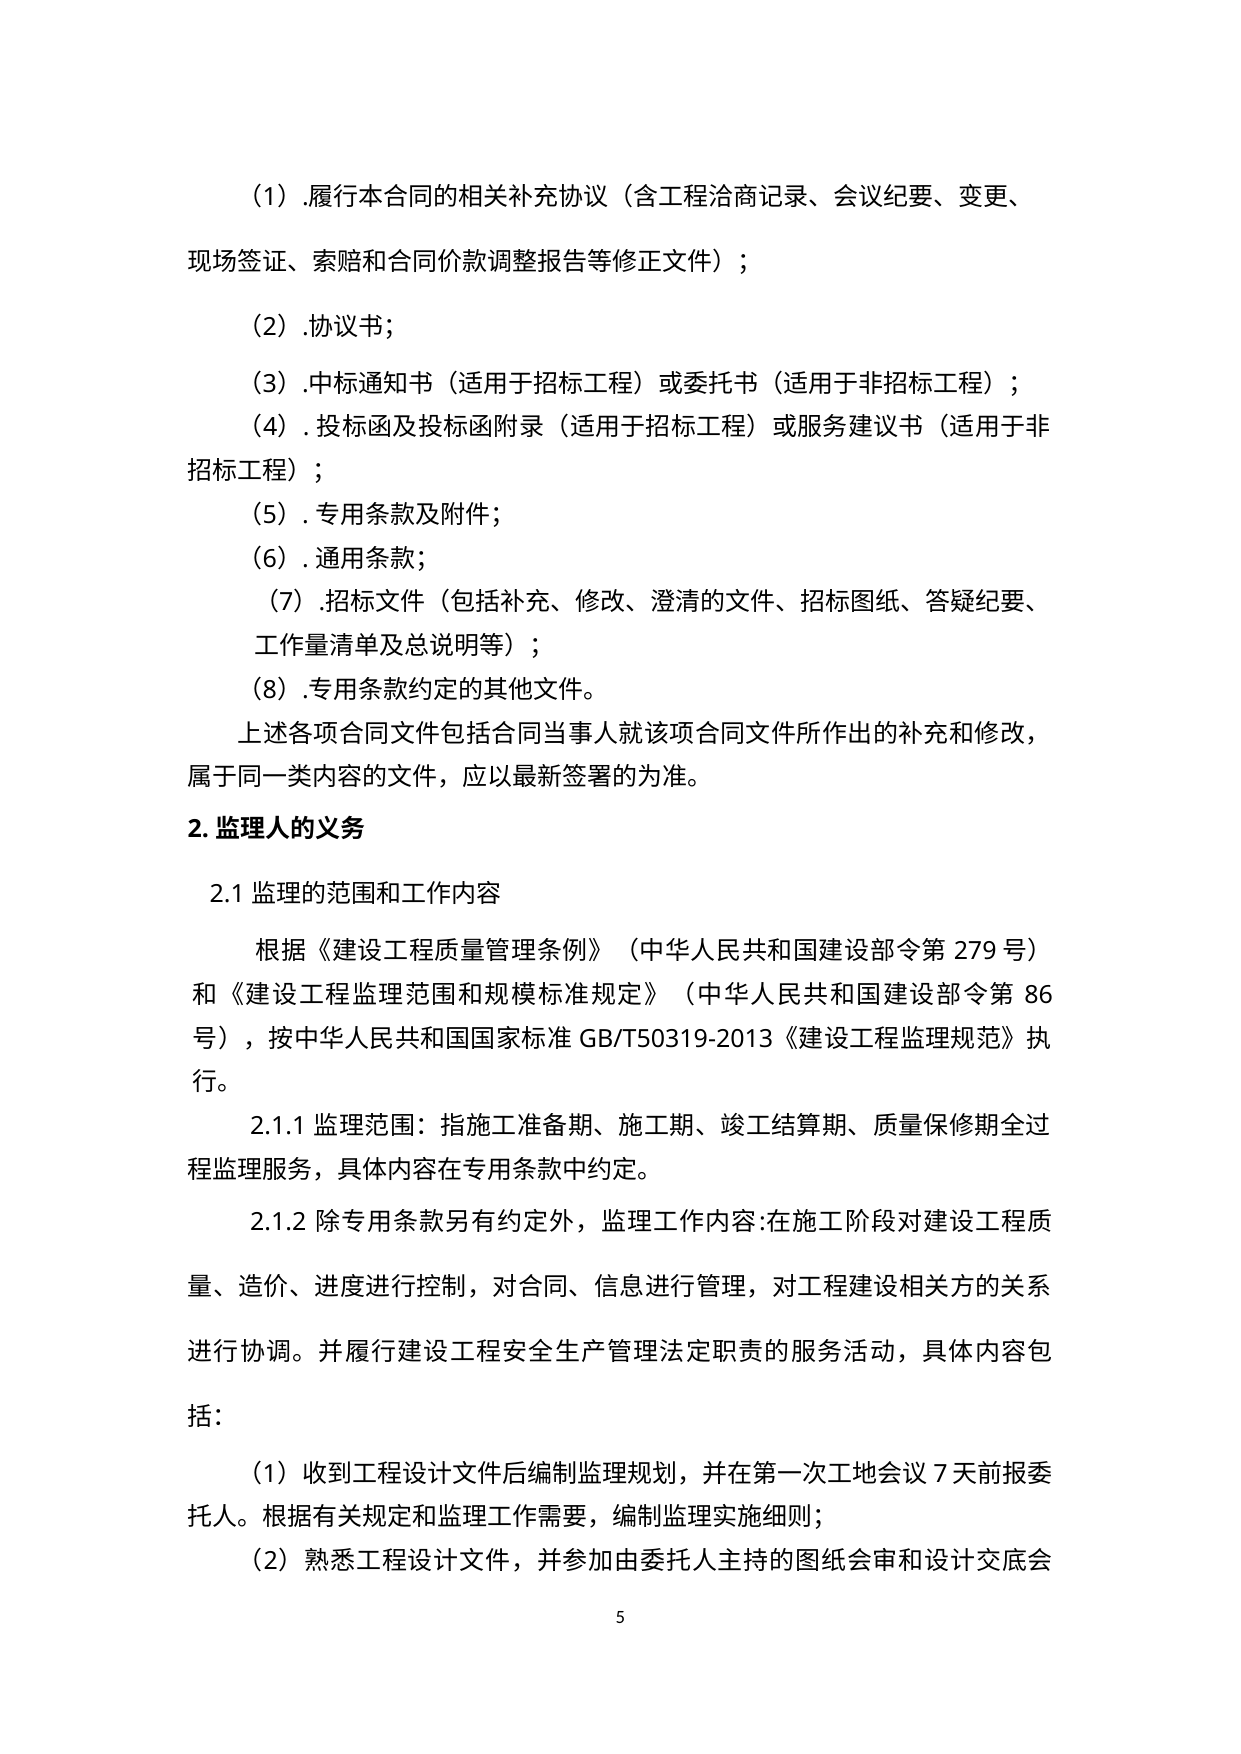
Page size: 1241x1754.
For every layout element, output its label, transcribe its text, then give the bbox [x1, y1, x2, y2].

text （1）收到工程设计文件后编制监理规划，并在第一次工地会议7天前报委托人。根据有关规定和监理工作需要，编制监理实施细则； [187, 1447, 1053, 1534]
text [187, 1534, 1053, 1578]
text （1）.履行本合同的相关补充协议（含工程洽商记录、会议纪要、变更、现场签证、索赔和合同价款调整报告等修正文件）； [187, 162, 1053, 292]
list 2.1 监理的范围和工作内容 [209, 859, 1053, 924]
text （4）. 投标函及投标函附录（适用于招标工程）或服务建议书（适用于非招标工程）； [187, 401, 1053, 488]
text 2.1.1 监理范围：指施工准备期、施工期、竣工结算期、质量保修期全过程监理服务，具体内容在专用条款中约定。 [187, 1099, 1053, 1187]
text （8）.专用条款约定的其他文件。 [187, 663, 1053, 707]
text 2.1.2 除专用条款另有约定外，监理工作内容:在施工阶段对建设工程质量、造价、进度进行控制，对合同、信息进行管理，对工程建设相关方的关系进行协调。并履行建设工程安全生产管理法定职责的服务活动，具体内容包括： [187, 1187, 1053, 1447]
text （7）.招标文件（包括补充、修改、澄清的文件、招标图纸、答疑纪要、工作量清单及总说明等）； [254, 576, 1053, 663]
text （5）. 专用条款及附件； [187, 488, 1053, 532]
text （3）.中标通知书（适用于招标工程）或委托书（适用于非招标工程）； [187, 357, 1053, 401]
text （2）.协议书； [187, 292, 1053, 357]
text 根据《建设工程质量管理条例》（中华人民共和国建设部令第279号）和《建设工程监理范围和规模标准规定》（中华人民共和国建设部令第86号），按中华人民共和国国家标准GB/T50319-2013《建设工程监理规范》执行。 [193, 924, 1053, 1099]
text 上述各项合同文件包括合同当事人就该项合同文件所作出的补充和修改，属于同一类内容的文件，应以最新签署的为准。 [187, 707, 1053, 794]
text （6）. 通用条款； [187, 532, 1053, 576]
list 2. 监理人的义务 [187, 794, 1053, 859]
